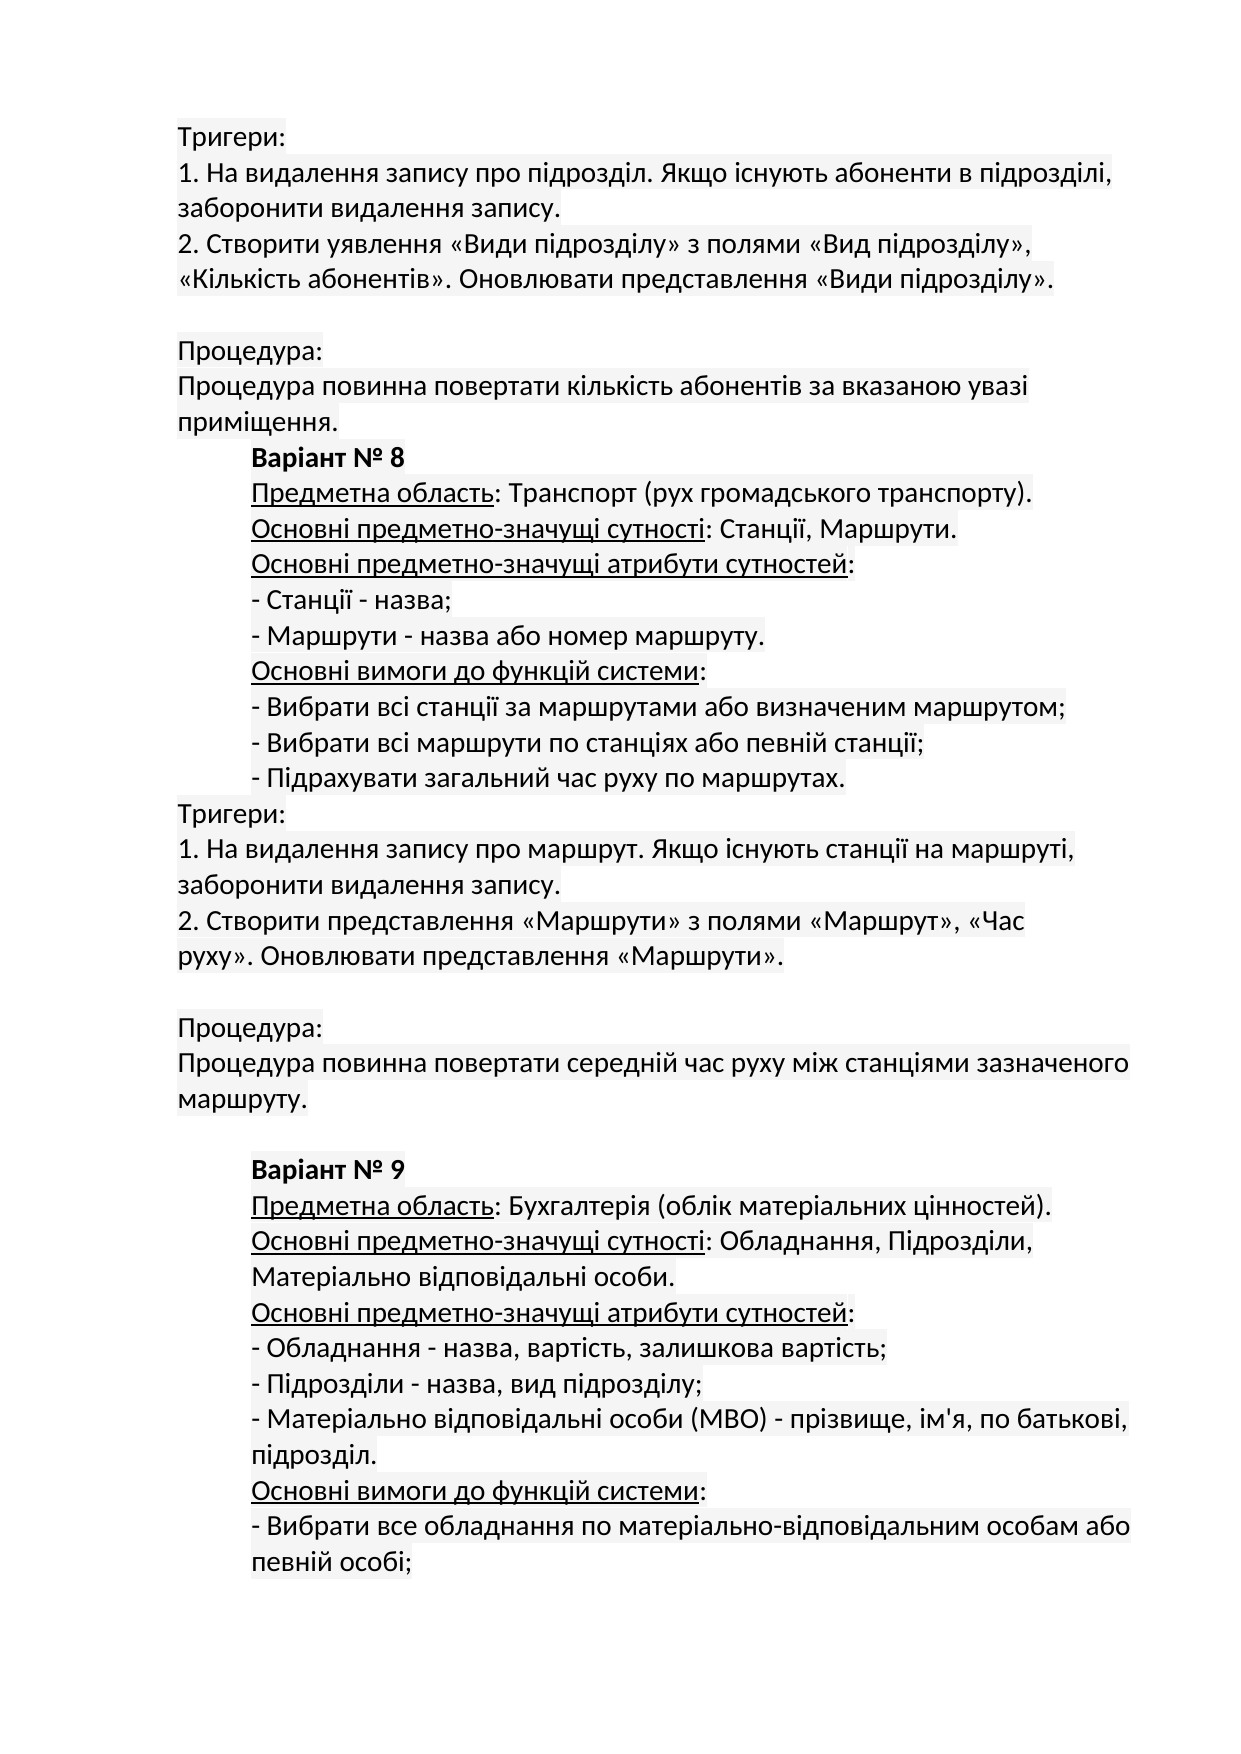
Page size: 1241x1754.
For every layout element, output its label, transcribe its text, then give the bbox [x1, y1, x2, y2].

text Тригери: 1. На видалення запису про маршрут. Якщо існують станції на маршруті, заборонити видалення запису. 2. Створити представлення «Маршрути» з полями «Маршрут», «Час руху». Оновлювати представлення «Маршрути». Процедура: Процедура повинна повертати середній час руху між станціями зазначеного маршруту. [177, 795, 1152, 1116]
text Тригери: 1. На видалення запису про підрозділ. Якщо існують абоненти в підрозділі, заборонити видалення запису. 2. Створити уявлення «Види підрозділу» з полями «Вид підрозділу», «Кількість абонентів». Оновлювати представлення «Види підрозділу». Процедура: Процедура повинна повертати кількість абонентів за вказаною увазі приміщення. [177, 118, 1152, 439]
text Варіант № 8 Предметна область: Транспорт (рух громадського транспорту). Основні предметно-значущі сутності: Станції, Маршрути. Основні предметно-значущі атрибути сутностей: - Станції - назва; - Маршрути - назва або номер маршруту. Основні вимоги до функцій системи: - Вибрати всі станції за маршрутами або визначеним маршрутом; - Вибрати всі маршрути по станціях або певній станції; - Підрахувати загальний час руху по маршрутах. [251, 439, 1152, 795]
